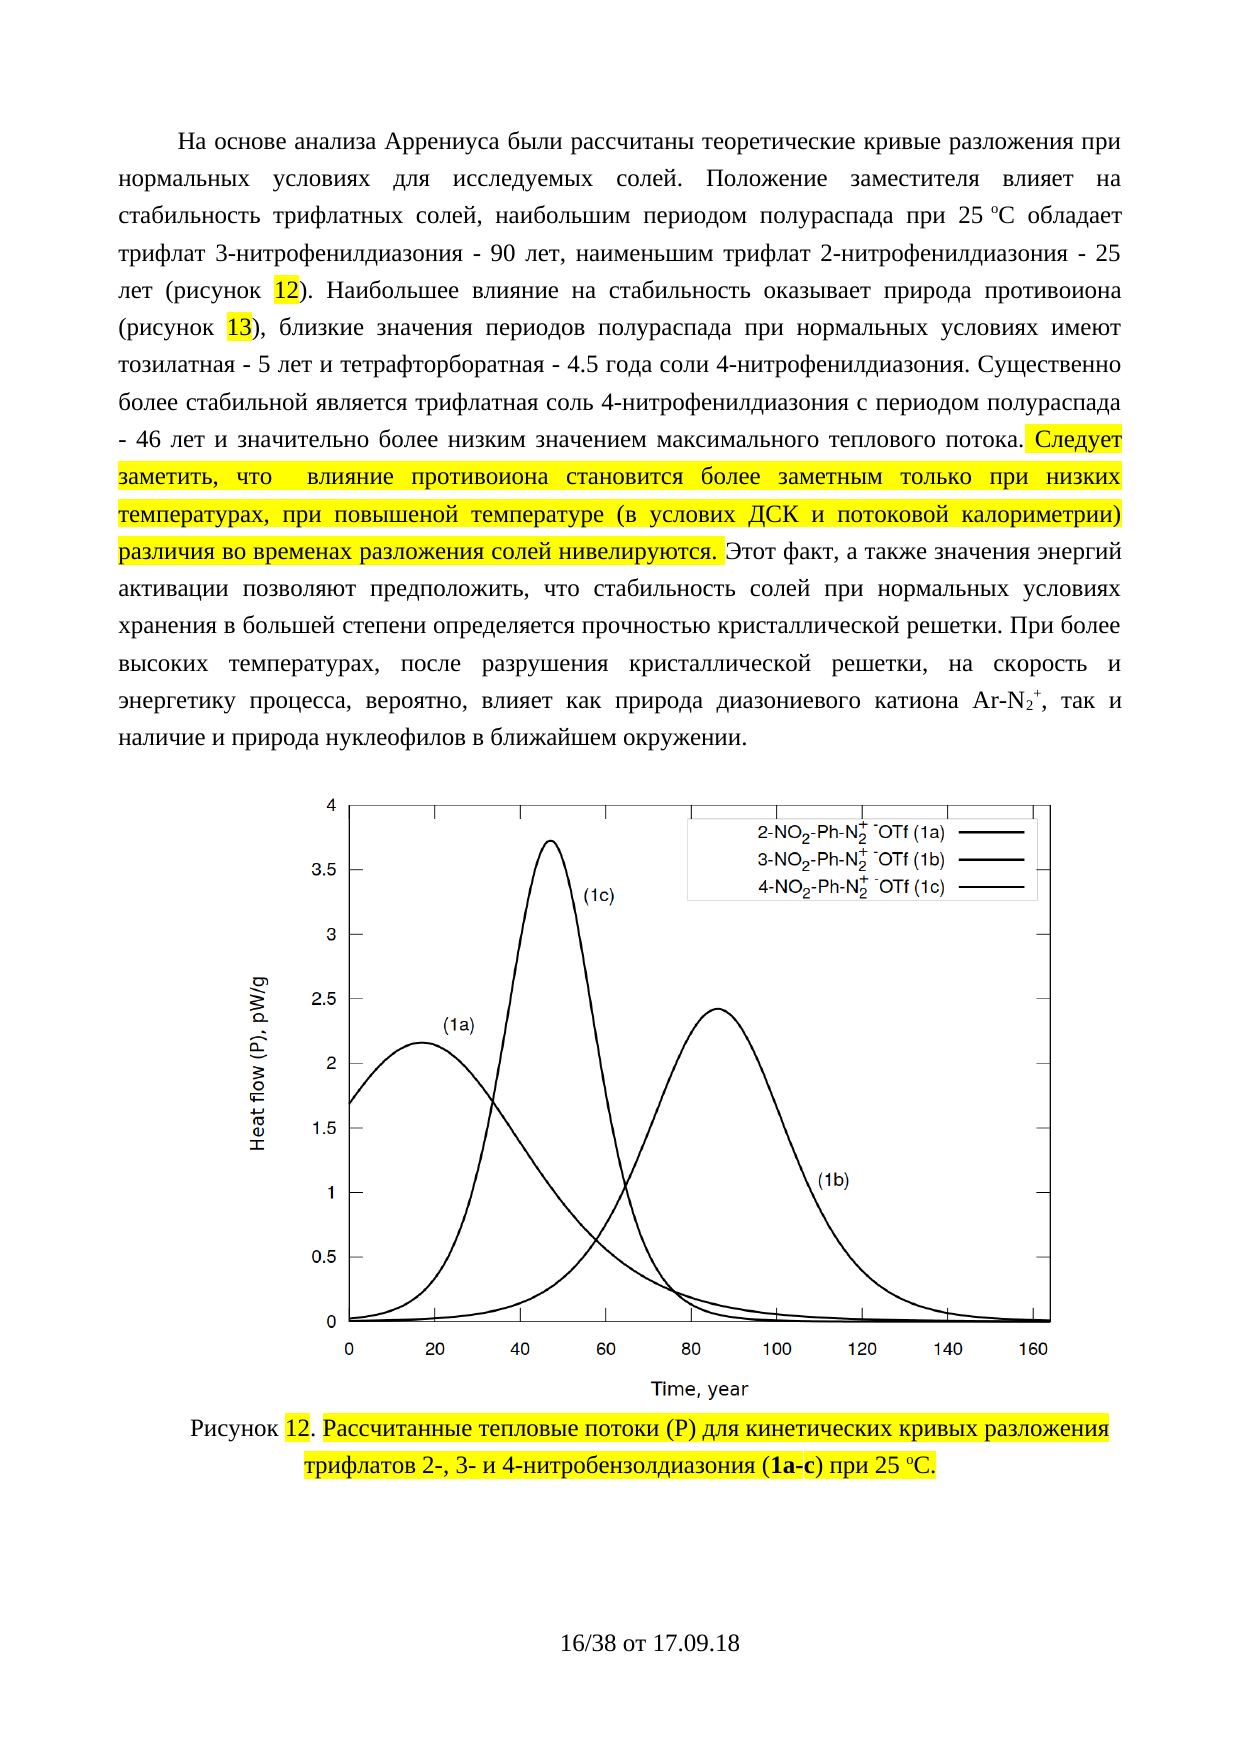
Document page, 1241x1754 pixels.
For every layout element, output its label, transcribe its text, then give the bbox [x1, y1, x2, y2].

picture [243, 797, 1056, 1405]
text Рисунок 12. Рассчитанные тепловые потоки (P) для кинетических кривых разложения трифлатов 2-, 3- и 4-нитробензолдиазония (1a-c) при 25 оС. [118, 1413, 1122, 1479]
text На основе анализа Аррениуса были рассчитаны теоретические кривые разложения при нормальных условиях для исследуемых солей. Положение заместителя влияет на стабильность трифлатных солей, наибольшим периодом полураспада при 25 oC обладает трифлат 3-нитрофенилдиазония - 90 лет, наименьшим трифлат 2-нитрофенилдиазония - 25 лет (рисунок 12). Наибольшее влияние на стабильность оказывает природа противоиона (рисунок 13), близкие значения периодов полураспада при нормальных условиях имеют тозилатная - 5 лет и тетрафторборатная - 4.5 года соли 4-нитрофенилдиазония. Существенно более стабильной является трифлатная соль 4-нитрофенилдиазония с периодом полураспада - 46 лет и значительно более низким значением максимального теплового потока. Следует заметить, что влияние противоиона становится более заметным только при низких температурах, при повышеной температуре (в услових ДСК и потоковой калориметрии) различия во временах разложения солей нивелируются. Этот факт, а также значения энергий активации позволяют предположить, что стабильность солей при нормальных условиях хранения в большей степени определяется прочностью кристаллической решетки. При более высоких температурах, после разрушения кристаллической решетки, на скорость и энергетику процесса, вероятно, влияет как природа диазониевого катиона Ar-N2+, так и наличие и природа нуклеофилов в ближайшем окружении. [118, 527, 1122, 751]
text На основе анализа Аррениуса были рассчитаны теоретические кривые разложения при нормальных условиях для исследуемых солей. Положение заместителя влияет на стабильность трифлатных солей, наибольшим периодом полураспада при 25 oC обладает трифлат 3-нитрофенилдиазония - 90 лет, наименьшим трифлат 2-нитрофенилдиазония - 25 лет (рисунок 12). Наибольшее влияние на стабильность оказывает природа противоиона (рисунок 13), близкие значения периодов полураспада при нормальных условиях имеют тозилатная - 5 лет и тетрафторборатная - 4.5 года соли 4-нитрофенилдиазония. Существенно более стабильной является трифлатная соль 4-нитрофенилдиазония с периодом полураспада - 46 лет и значительно более низким значением максимального теплового потока. Следует заметить, что влияние противоиона становится более заметным только при низких температурах, при повышеной температуре (в услових ДСК и потоковой калориметрии) различия во временах разложения солей нивелируются. Этот факт, а также значения энергий активации позволяют предположить, что стабильность солей при нормальных условиях хранения в большей степени определяется прочностью кристаллической решетки. При более высоких температурах, после разрушения кристаллической решетки, на скорость и энергетику процесса, вероятно, влияет как природа диазониевого катиона Ar-N2+, так и наличие и природа нуклеофилов в ближайшем окружении. [118, 126, 1122, 461]
